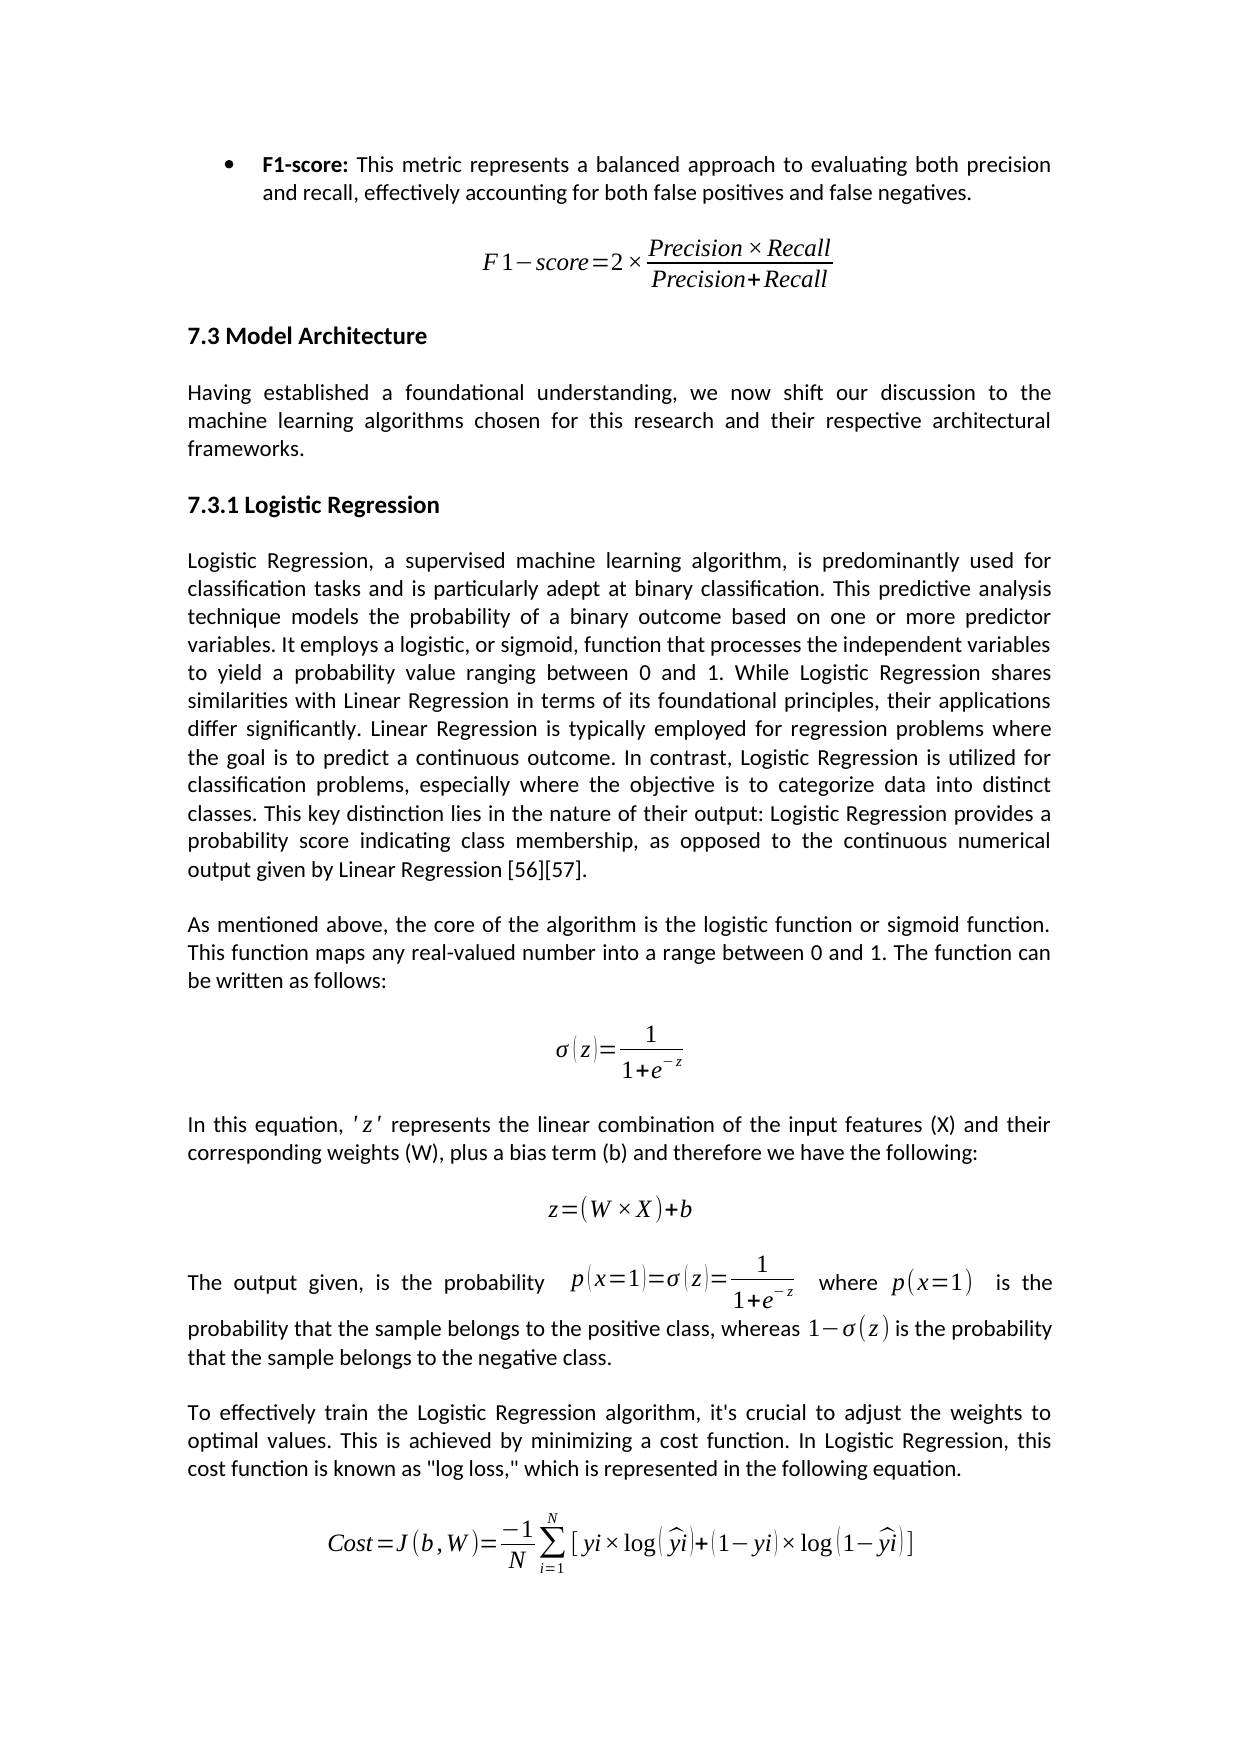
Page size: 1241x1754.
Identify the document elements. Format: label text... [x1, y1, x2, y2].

subtitle 7.3.1 Logistic Regression [187, 489, 1053, 519]
text The output given, is the probability where is the probability that the sample belongs to the positive class, whereas is the probability that the sample belongs to the negative class. [187, 1251, 1053, 1371]
text Having established a foundational understanding, we now shift our discussion to the machine learning algorithms chosen for this research and their respective architectural frameworks. [187, 378, 1053, 462]
text As mentioned above, the core of the algorithm is the logistic function or sigmoid function. This function maps any real-valued number into a range between 0 and 1. The function can be written as follows: [187, 910, 1053, 994]
subtitle 7.3 Model Architecture [187, 320, 1053, 351]
text Logistic Regression, a supervised machine learning algorithm, is predominantly used for classification tasks and is particularly adept at binary classification. This predictive analysis technique models the probability of a binary outcome based on one or more predictor variables. It employs a logistic, or sigmoid, function that processes the independent variables to yield a probability value ranging between 0 and 1. While Logistic Regression shares similarities with Linear Regression in terms of its foundational principles, their applications differ significantly. Linear Regression is typically employed for regression problems where the goal is to predict a continuous outcome. In contrast, Logistic Regression is utilized for classification problems, especially where the objective is to categorize data into distinct classes. This key distinction lies in the nature of their output: Logistic Regression provides a probability score indicating class membership, as opposed to the continuous numerical output given by Linear Regression [56][57]. [187, 546, 1053, 883]
text To effectively train the Logistic Regression algorithm, it's crucial to adjust the weights to optimal values. This is achieved by minimizing a cost function. In Logistic Regression, this cost function is known as "log loss," which is represented in the following equation. [187, 1398, 1053, 1482]
text In this equation, represents the linear combination of the input features (X) and their corresponding weights (W), plus a bias term (b) and therefore we have the following: [187, 1111, 1053, 1167]
list F1-score: This metric represents a balanced approach to evaluating both precision and recall, effectively accounting for both false positives and false negatives. [225, 150, 1053, 206]
